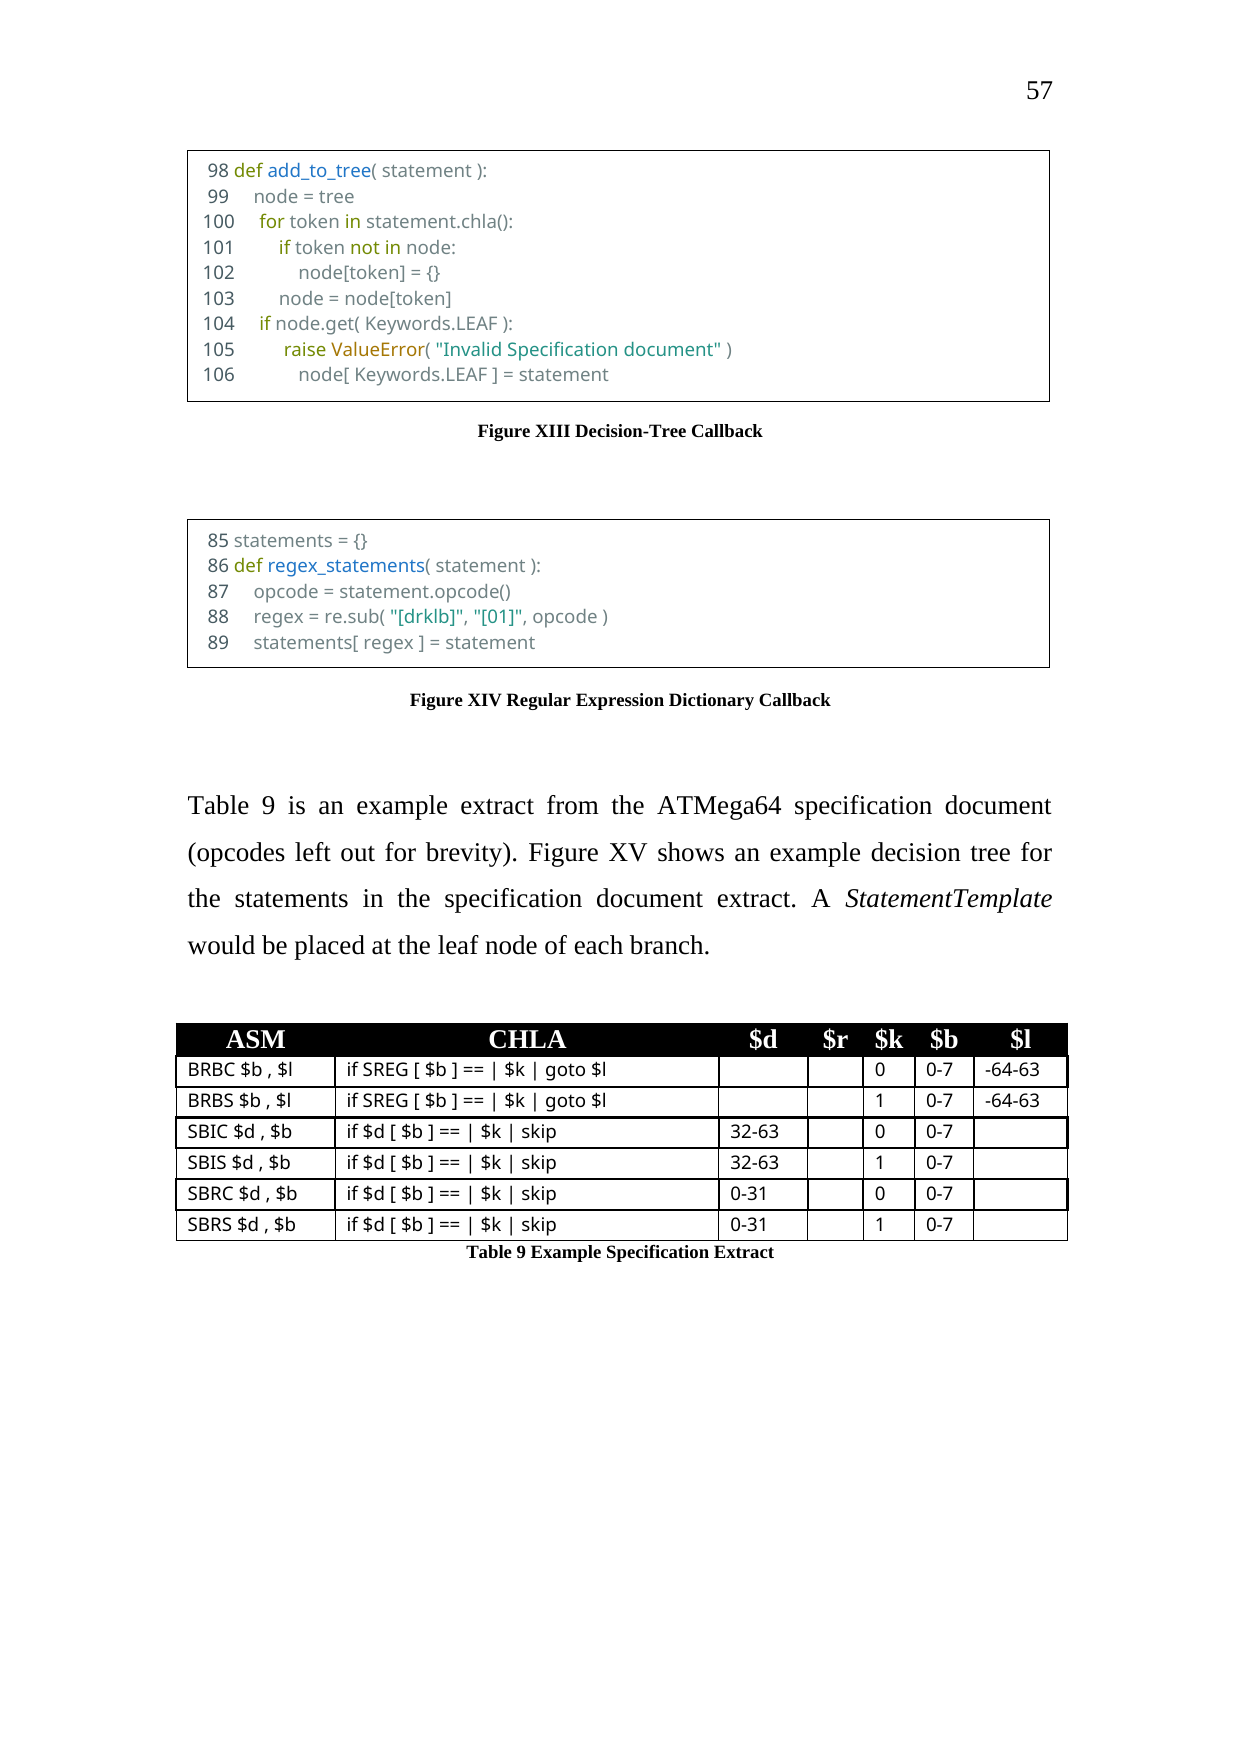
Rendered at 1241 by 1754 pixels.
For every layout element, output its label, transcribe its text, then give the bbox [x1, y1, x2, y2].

text Table 9 is an example extract from the ATMega64 specification document (opcodes left out for brevity). Figure XV shows an example decision tree for the statements in the specification document extract. A StatementTemplate would be placed at the leaf node of each branch. [187, 789, 1053, 960]
table_cell -64-63 [974, 1088, 1067, 1116]
table_cell [974, 1149, 1067, 1178]
table_cell 0 [864, 1057, 914, 1086]
table_cell if $d [ $b ] == | $k | skip [336, 1149, 718, 1178]
table_cell SBRC $d , $b [177, 1180, 334, 1209]
table_cell [975, 1180, 1066, 1209]
table_cell SBRS $d , $b [177, 1211, 335, 1240]
table_header $r [808, 1024, 863, 1055]
table_header $d [719, 1024, 807, 1055]
table_cell 0-7 [916, 1180, 973, 1209]
table_cell [975, 1119, 1066, 1147]
table_cell if $d [ $b ] == | $k | skip [336, 1211, 718, 1240]
table_cell [720, 1057, 807, 1086]
table_header $l [974, 1024, 1067, 1055]
table_cell BRBC $b , $l [177, 1057, 334, 1086]
table_cell [974, 1211, 1067, 1240]
table_cell [808, 1211, 863, 1240]
table_cell 0-7 [916, 1057, 973, 1086]
table_cell 32-63 [719, 1149, 807, 1178]
table_cell SBIC $d , $b [177, 1119, 334, 1147]
table_cell 0 [864, 1119, 914, 1147]
table_header ASM [177, 1024, 335, 1055]
table_cell 0-7 [916, 1119, 973, 1147]
table_cell [809, 1180, 862, 1209]
table_cell 0-31 [719, 1211, 807, 1240]
table_cell 0-7 [915, 1211, 973, 1240]
table_cell if SREG [ $b ] == | $k | goto $l [336, 1057, 718, 1086]
table_cell if $d [ $b ] == | $k | skip [336, 1119, 718, 1147]
table_cell [719, 1088, 807, 1116]
table_header $k [864, 1024, 914, 1055]
table_cell if SREG [ $b ] == | $k | goto $l [336, 1088, 718, 1116]
table_cell 0-7 [915, 1149, 973, 1178]
table_cell if $d [ $b ] == | $k | skip [336, 1180, 718, 1209]
table_cell [808, 1088, 863, 1116]
table_cell 0-31 [720, 1180, 807, 1209]
table_cell 32-63 [720, 1119, 807, 1147]
table_cell 1 [864, 1211, 914, 1240]
table_cell 1 [864, 1149, 914, 1178]
table_cell [809, 1057, 862, 1086]
table_cell 0-7 [915, 1088, 973, 1116]
table_cell 1 [864, 1088, 914, 1116]
table_header CHLA [336, 1024, 718, 1055]
table_cell BRBS $b , $l [177, 1088, 335, 1116]
table_header $b [915, 1024, 973, 1055]
table_cell 0 [864, 1180, 914, 1209]
table_cell [808, 1149, 863, 1178]
table_cell SBIS $d , $b [177, 1149, 335, 1178]
table_cell [809, 1119, 862, 1147]
table_cell -64-63 [975, 1057, 1066, 1086]
